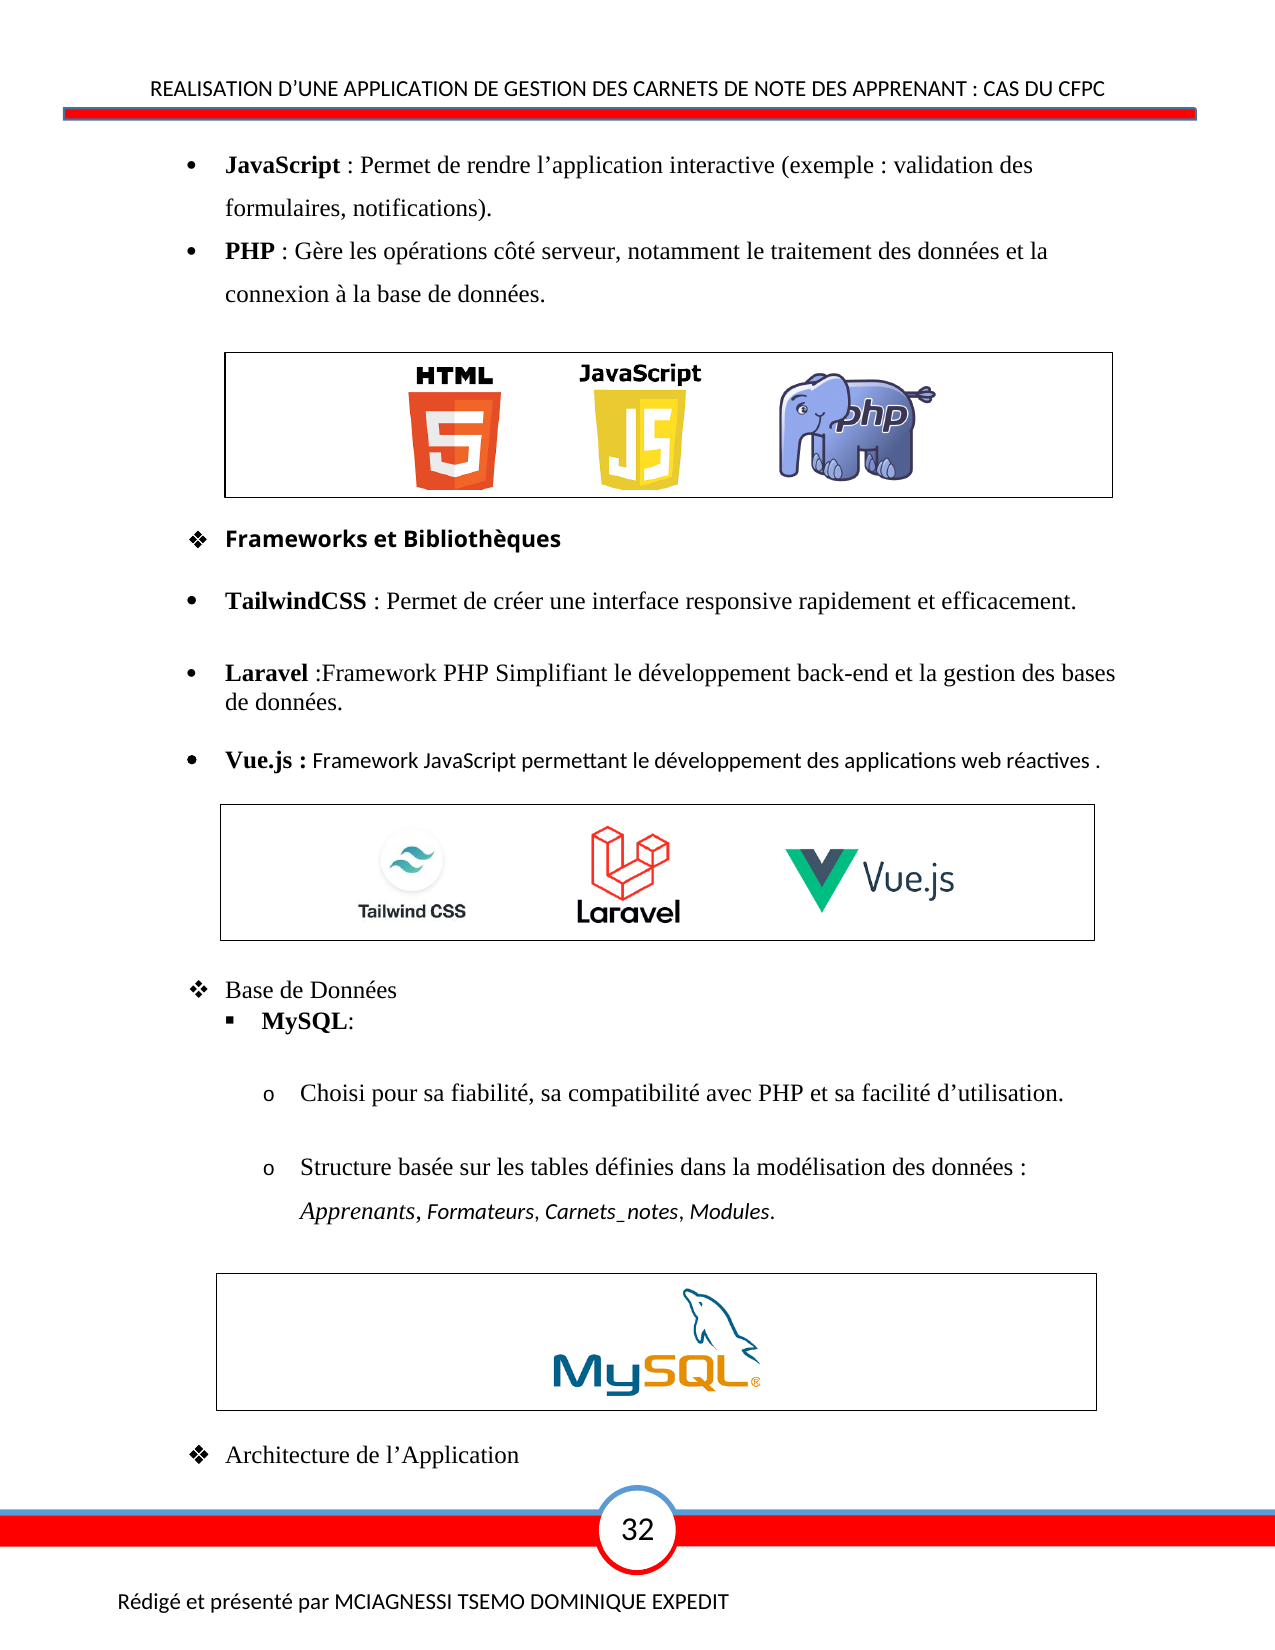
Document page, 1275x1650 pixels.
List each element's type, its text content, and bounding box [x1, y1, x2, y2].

subtitle Frameworks et Bibliothèques [187, 523, 1125, 554]
list PHP : Gère les opérations côté serveur, notamment le traitement des données et la connexion à la base de données. [187, 236, 1125, 308]
picture [773, 819, 965, 934]
picture [553, 1288, 761, 1396]
list Structure basée sur les tables définies dans la modélisation des données : Apprenants, Formateurs, Carnets_notes, Modules. [262, 1152, 1125, 1225]
list Vue.js : Framework JavaScript permettant le développement des applications web réactives . [187, 745, 1125, 774]
list Choisi pour sa fiabilité, sa compatibilité avec PHP et sa facilité d’utilisation. [262, 1078, 1125, 1108]
list TailwindCSS : Permet de créer une interface responsive rapidement et efficacement. [187, 586, 1125, 615]
list Architecture de l’Application [187, 1440, 1125, 1469]
picture [350, 811, 474, 934]
list MySQL: [224, 1006, 1125, 1035]
list Base de Données [187, 975, 1125, 1004]
picture [566, 814, 691, 934]
list JavaScript : Permet de rendre l’application interactive (exemple : validation des formulaires, notifications). [187, 150, 1125, 222]
list Laravel :Framework PHP Simplifiant le développement back-end et la gestion des bases de données. [187, 658, 1125, 716]
picture [389, 359, 949, 490]
